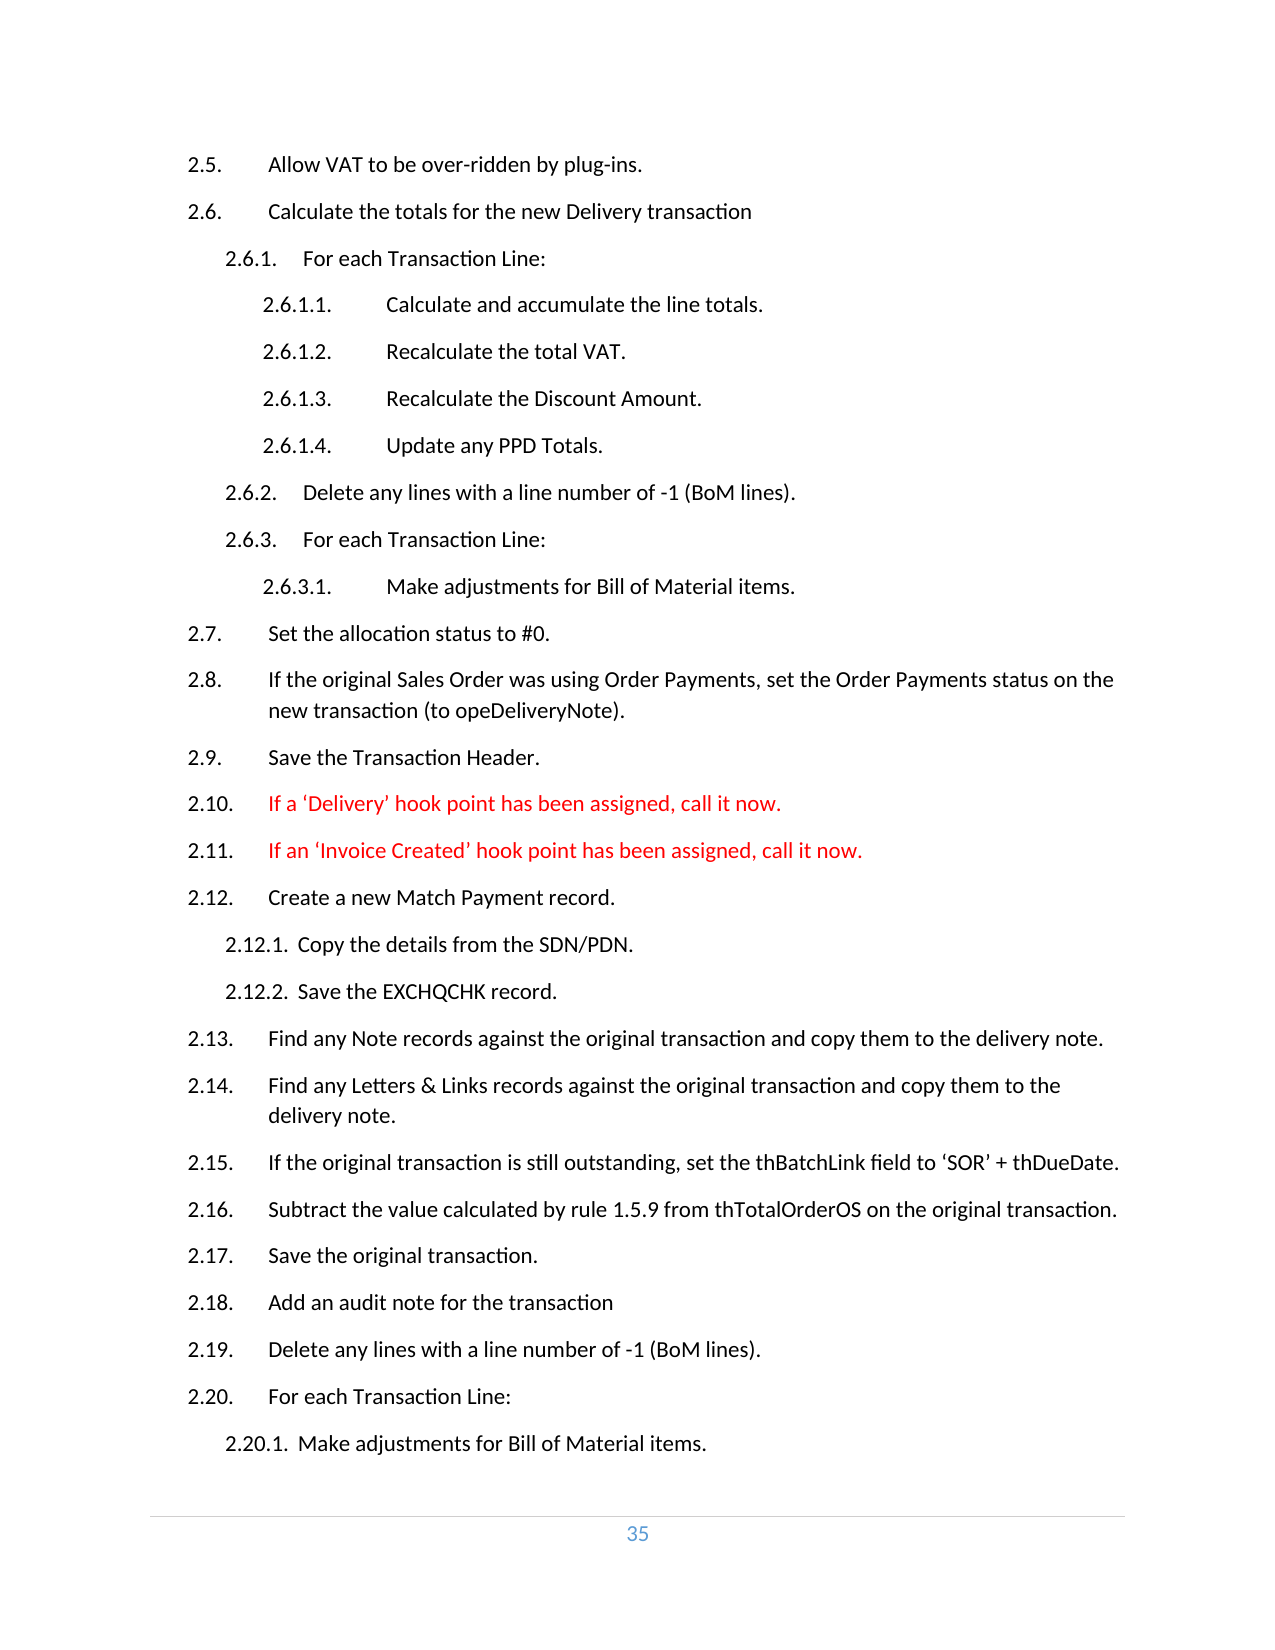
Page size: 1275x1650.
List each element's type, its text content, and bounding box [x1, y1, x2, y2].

list For each Transaction Line: [187, 1382, 1125, 1410]
list Recalculate the total VAT. [262, 337, 1125, 366]
list For each Transaction Line: [225, 244, 1125, 272]
list Find any Note records against the original transaction and copy them to the delivery note. [187, 1024, 1125, 1052]
list Create a new Match Payment record. [187, 883, 1125, 911]
list Find any Letters & Links records against the original transaction and copy them to the delivery note. [187, 1071, 1125, 1129]
list Update any PPD Totals. [262, 431, 1125, 459]
list Delete any lines with a line number of -1 (BoM lines). [225, 478, 1125, 506]
list Recalculate the Discount Amount. [262, 384, 1125, 412]
list If a ‘Delivery’ hook point has been assigned, call it now. [187, 789, 1125, 818]
list Make adjustments for Bill of Material items. [262, 572, 1125, 600]
list For each Transaction Line: [225, 525, 1125, 553]
list If an ‘Invoice Created’ hook point has been assigned, call it now. [187, 836, 1125, 864]
list Calculate and accumulate the line totals. [262, 291, 1125, 319]
list Delete any lines with a line number of -1 (BoM lines). [187, 1335, 1125, 1363]
list Set the allocation status to #0. [187, 619, 1125, 647]
list Allow VAT to be over-ridden by plug-ins. [187, 150, 1125, 178]
list Subtract the value calculated by rule 1.5.9 from thTotalOrderOS on the original transaction. [187, 1195, 1125, 1223]
list Copy the details from the SDN/PDN. [225, 930, 1125, 958]
list Save the EXCHQCHK record. [225, 977, 1125, 1005]
list Save the Transaction Header. [187, 743, 1125, 771]
list Calculate the totals for the new Delivery transaction [187, 197, 1125, 225]
list Save the original transaction. [187, 1242, 1125, 1270]
list If the original Sales Order was using Order Payments, set the Order Payments status on the new transaction (to opeDeliveryNote). [187, 666, 1125, 724]
list If the original transaction is still outstanding, set the thBatchLink field to ‘SOR’ + thDueDate. [187, 1148, 1125, 1176]
list Make adjustments for Bill of Material items. [225, 1429, 1125, 1457]
list Add an audit note for the transaction [187, 1288, 1125, 1317]
